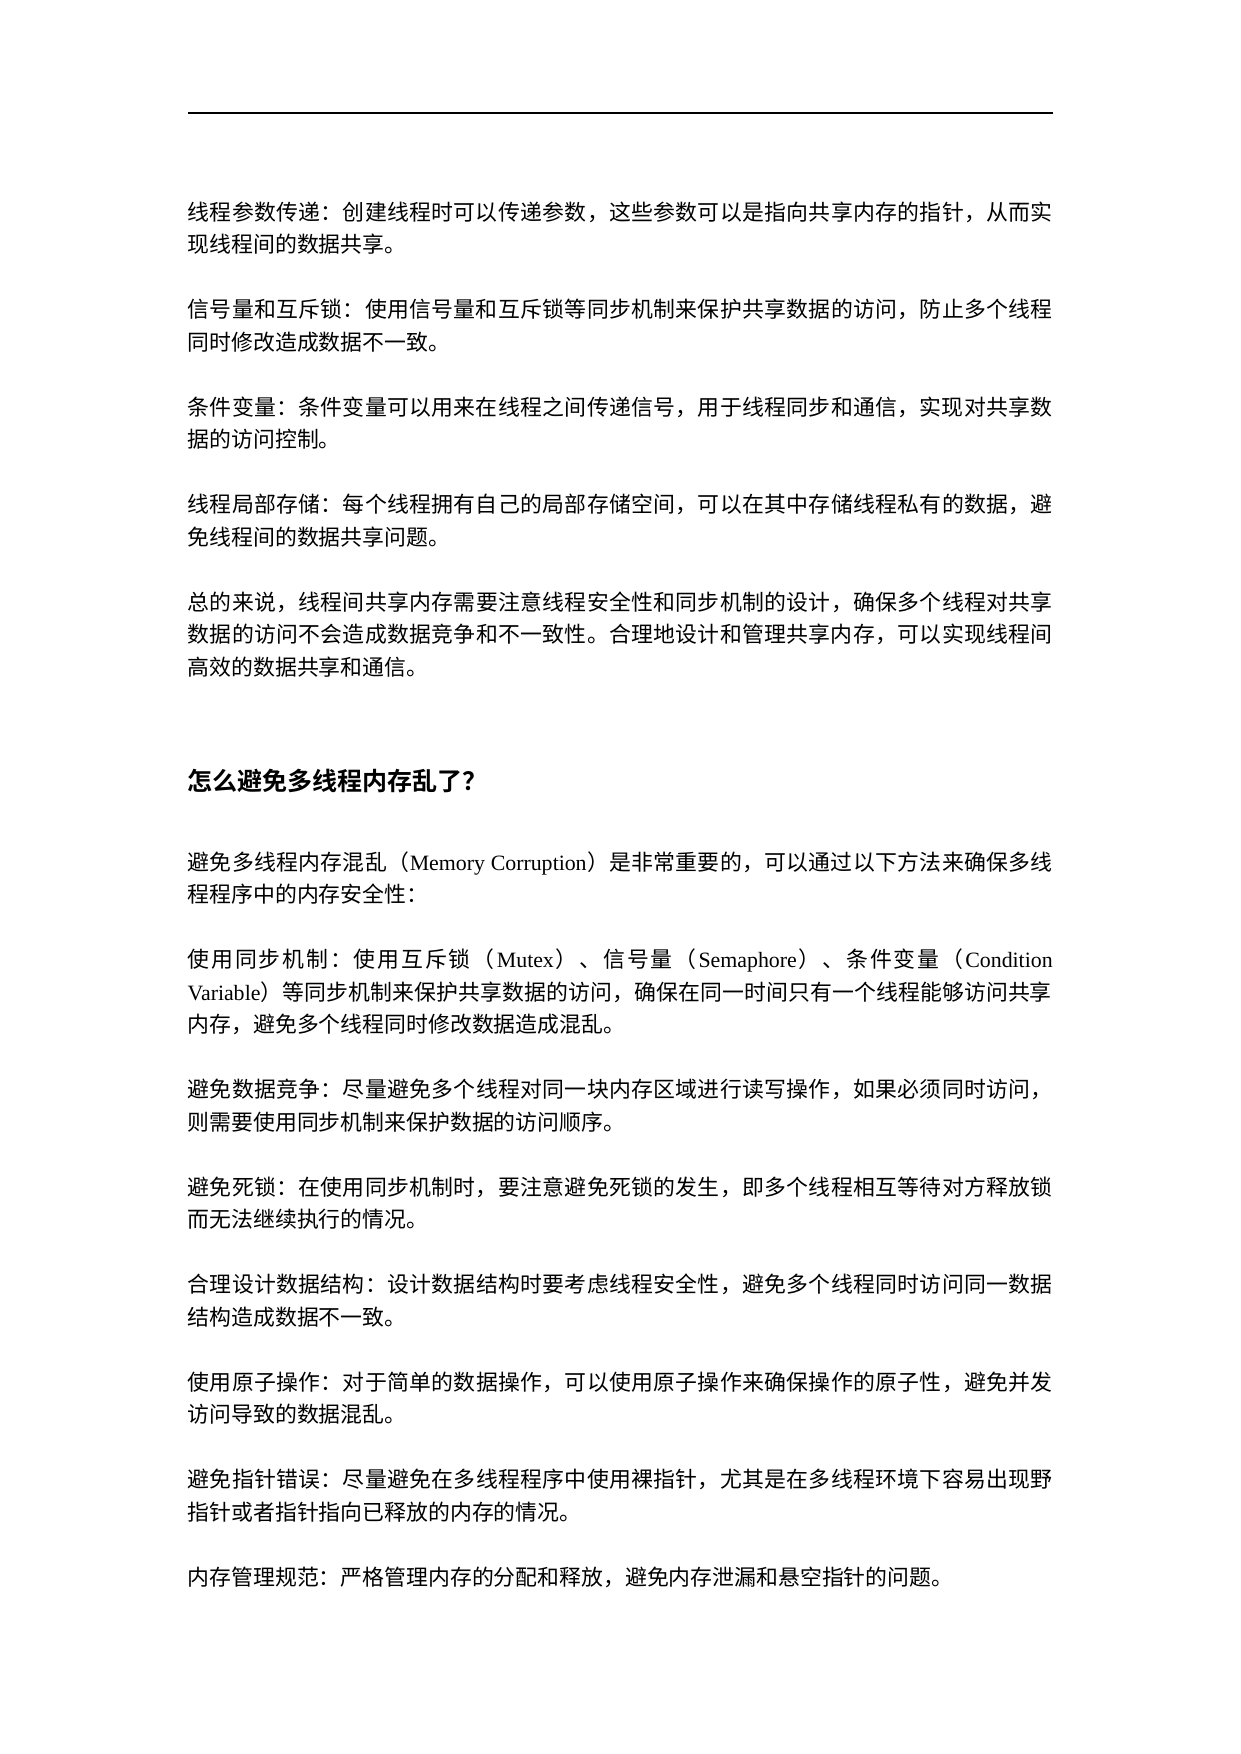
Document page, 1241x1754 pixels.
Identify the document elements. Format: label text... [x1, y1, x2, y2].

text 避免死锁：在使用同步机制时，要注意避免死锁的发生，即多个线程相互等待对方释放锁而无法继续执行的情况。 [187, 1169, 1053, 1234]
text 使用同步机制：使用互斥锁（Mutex）、信号量（Semaphore）、条件变量（Condition Variable）等同步机制来保护共享数据的访问，确保在同一时间只有一个线程能够访问共享内存，避免多个线程同时修改数据造成混乱。 [187, 942, 1053, 1039]
text 使用原子操作：对于简单的数据操作，可以使用原子操作来确保操作的原子性，避免并发访问导致的数据混乱。 [187, 1364, 1053, 1429]
text 怎么避免多线程内存乱了？ [187, 747, 1053, 812]
text 避免多线程内存混乱（Memory Corruption）是非常重要的，可以通过以下方法来确保多线程程序中的内存安全性： [187, 844, 1053, 909]
text 内存管理规范：严格管理内存的分配和释放，避免内存泄漏和悬空指针的问题。 [187, 1559, 1053, 1592]
text 避免数据竞争：尽量避免多个线程对同一块内存区域进行读写操作，如果必须同时访问，则需要使用同步机制来保护数据的访问顺序。 [187, 1072, 1053, 1137]
text 避免指针错误：尽量避免在多线程程序中使用裸指针，尤其是在多线程环境下容易出现野指针或者指针指向已释放的内存的情况。 [187, 1462, 1053, 1527]
text 条件变量：条件变量可以用来在线程之间传递信号，用于线程同步和通信，实现对共享数据的访问控制。 [187, 389, 1053, 454]
text 信号量和互斥锁：使用信号量和互斥锁等同步机制来保护共享数据的访问，防止多个线程同时修改造成数据不一致。 [187, 292, 1053, 357]
text 线程局部存储：每个线程拥有自己的局部存储空间，可以在其中存储线程私有的数据，避免线程间的数据共享问题。 [187, 487, 1053, 552]
text 合理设计数据结构：设计数据结构时要考虑线程安全性，避免多个线程同时访问同一数据结构造成数据不一致。 [187, 1267, 1053, 1332]
text 线程参数传递：创建线程时可以传递参数，这些参数可以是指向共享内存的指针，从而实现线程间的数据共享。 [187, 194, 1053, 259]
text 总的来说，线程间共享内存需要注意线程安全性和同步机制的设计，确保多个线程对共享数据的访问不会造成数据竞争和不一致性。合理地设计和管理共享内存，可以实现线程间高效的数据共享和通信。 [187, 584, 1053, 682]
